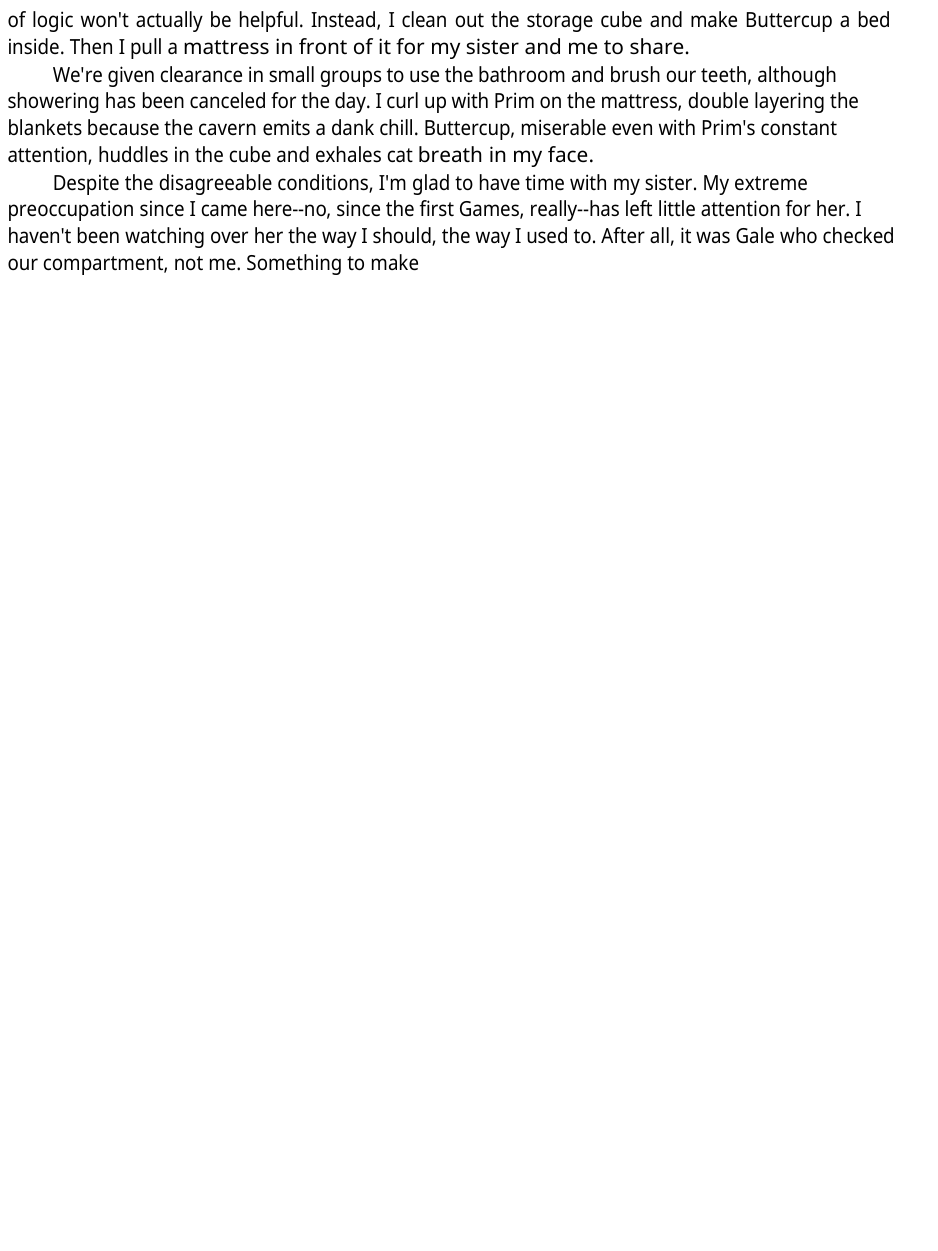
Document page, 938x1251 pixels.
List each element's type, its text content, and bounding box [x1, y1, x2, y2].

text We're given clearance in small groups to use the bathroom and brush our teeth, although showering has been canceled for the day. I curl up with Prim on the mattress, double layering the blankets because the cavern emits a dank chill. Buttercup, miserable even with Prim's constant attention, huddles in the cube and exhales cat breath in my face. [7, 60, 925, 169]
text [7, 6, 891, 60]
text Despite the disagreeable conditions, I'm glad to have time with my sister. My extreme preoccupation since I came here--no, since the first Games, really--has left little attention for her. I haven't been watching over her the way I should, the way I used to. After all, it was Gale who checked our compartment, not me. Something to make [7, 169, 925, 277]
